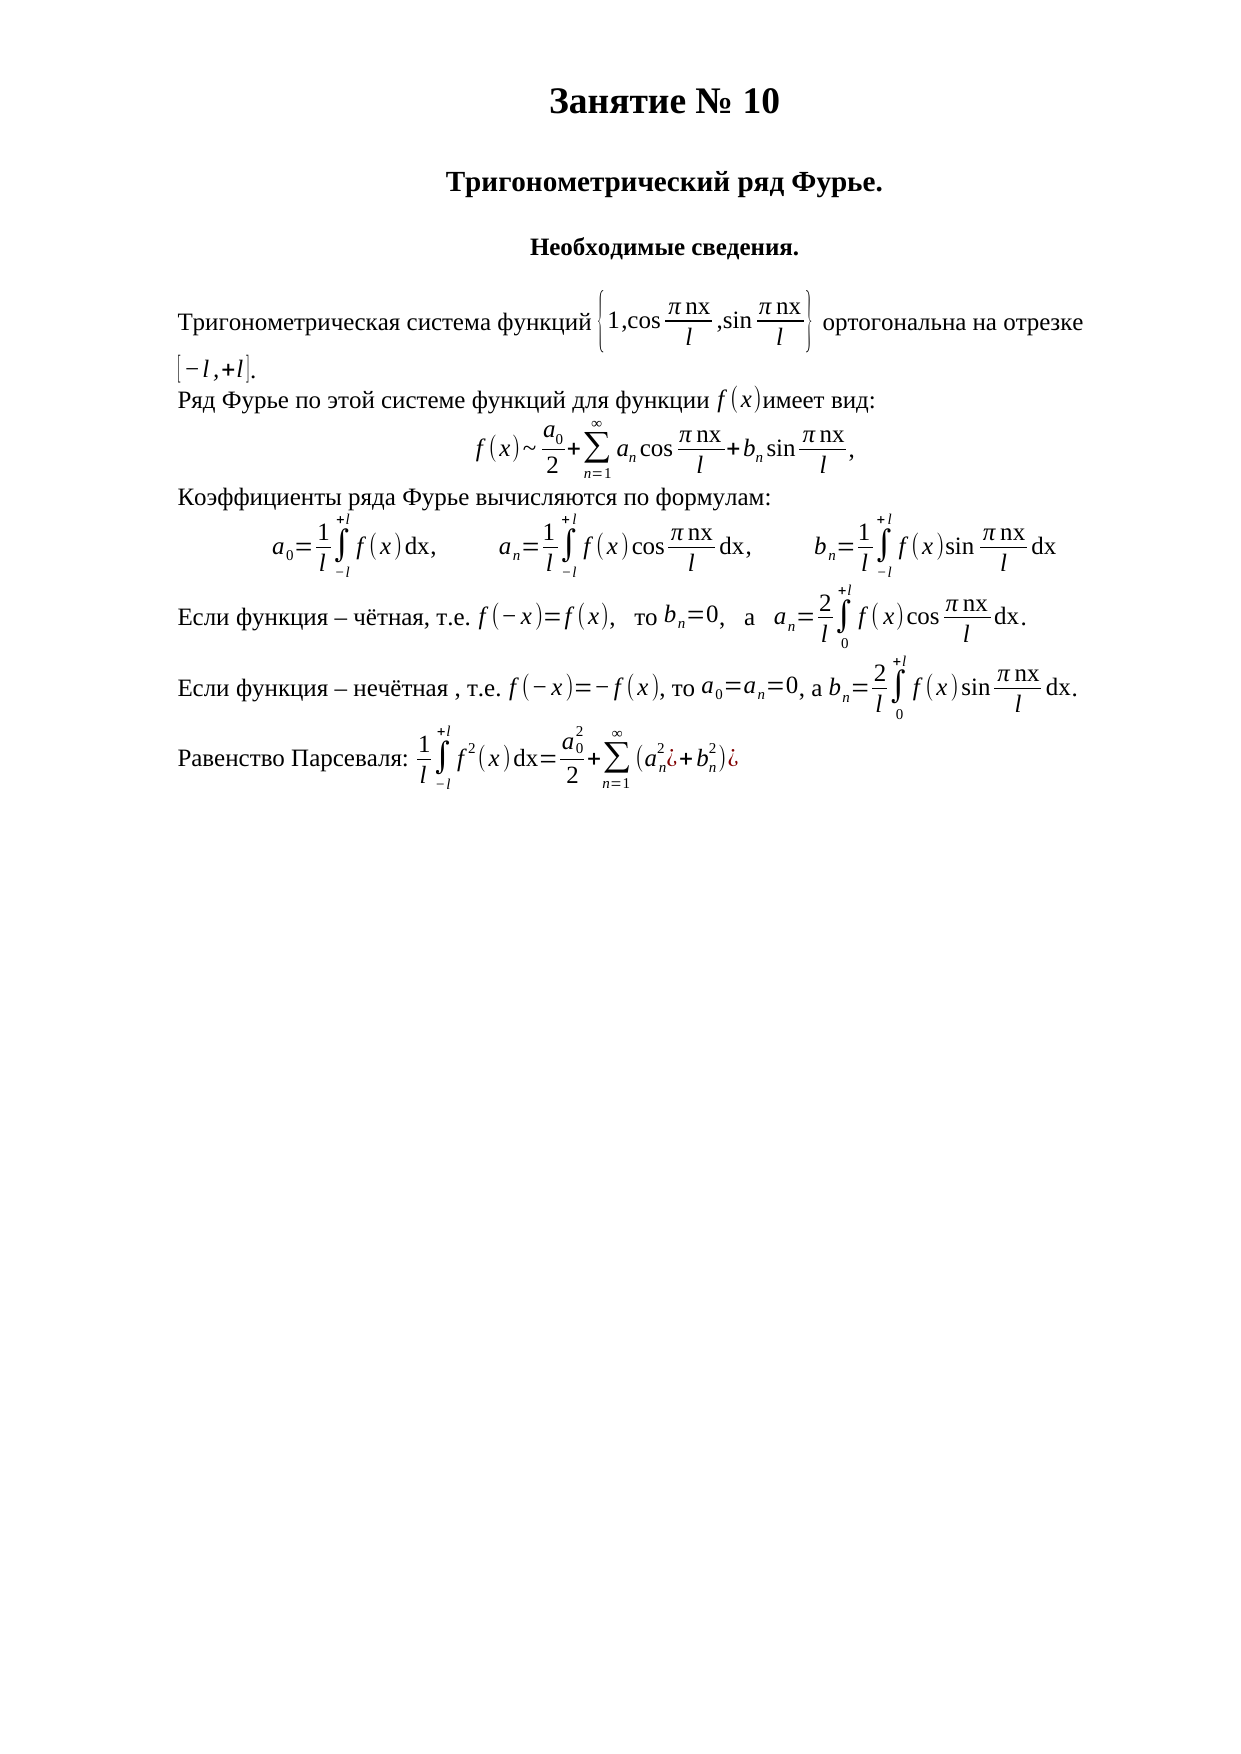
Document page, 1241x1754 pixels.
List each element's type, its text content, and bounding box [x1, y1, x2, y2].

text , , [177, 510, 1152, 581]
text Необходимые сведения. [177, 232, 1152, 260]
text Если функция – чётная, т.е. , то , а . [177, 581, 1152, 652]
text Тригонометрический ряд Фурье. [177, 164, 1152, 198]
text Коэффициенты ряда Фурье вычисляются по формулам: [177, 482, 1152, 510]
text Тригонометрическая система функций ортогональна на отрезке . [177, 289, 1152, 384]
text Равенство Парсеваля: [177, 723, 1152, 793]
text Если функция – нечётная , т.е. , то , а . [177, 652, 1152, 723]
text , [177, 414, 1152, 482]
text Ряд Фурье по этой системе функций для функции имеет вид: [177, 384, 1152, 414]
list Занятие № 10 [177, 78, 1152, 121]
